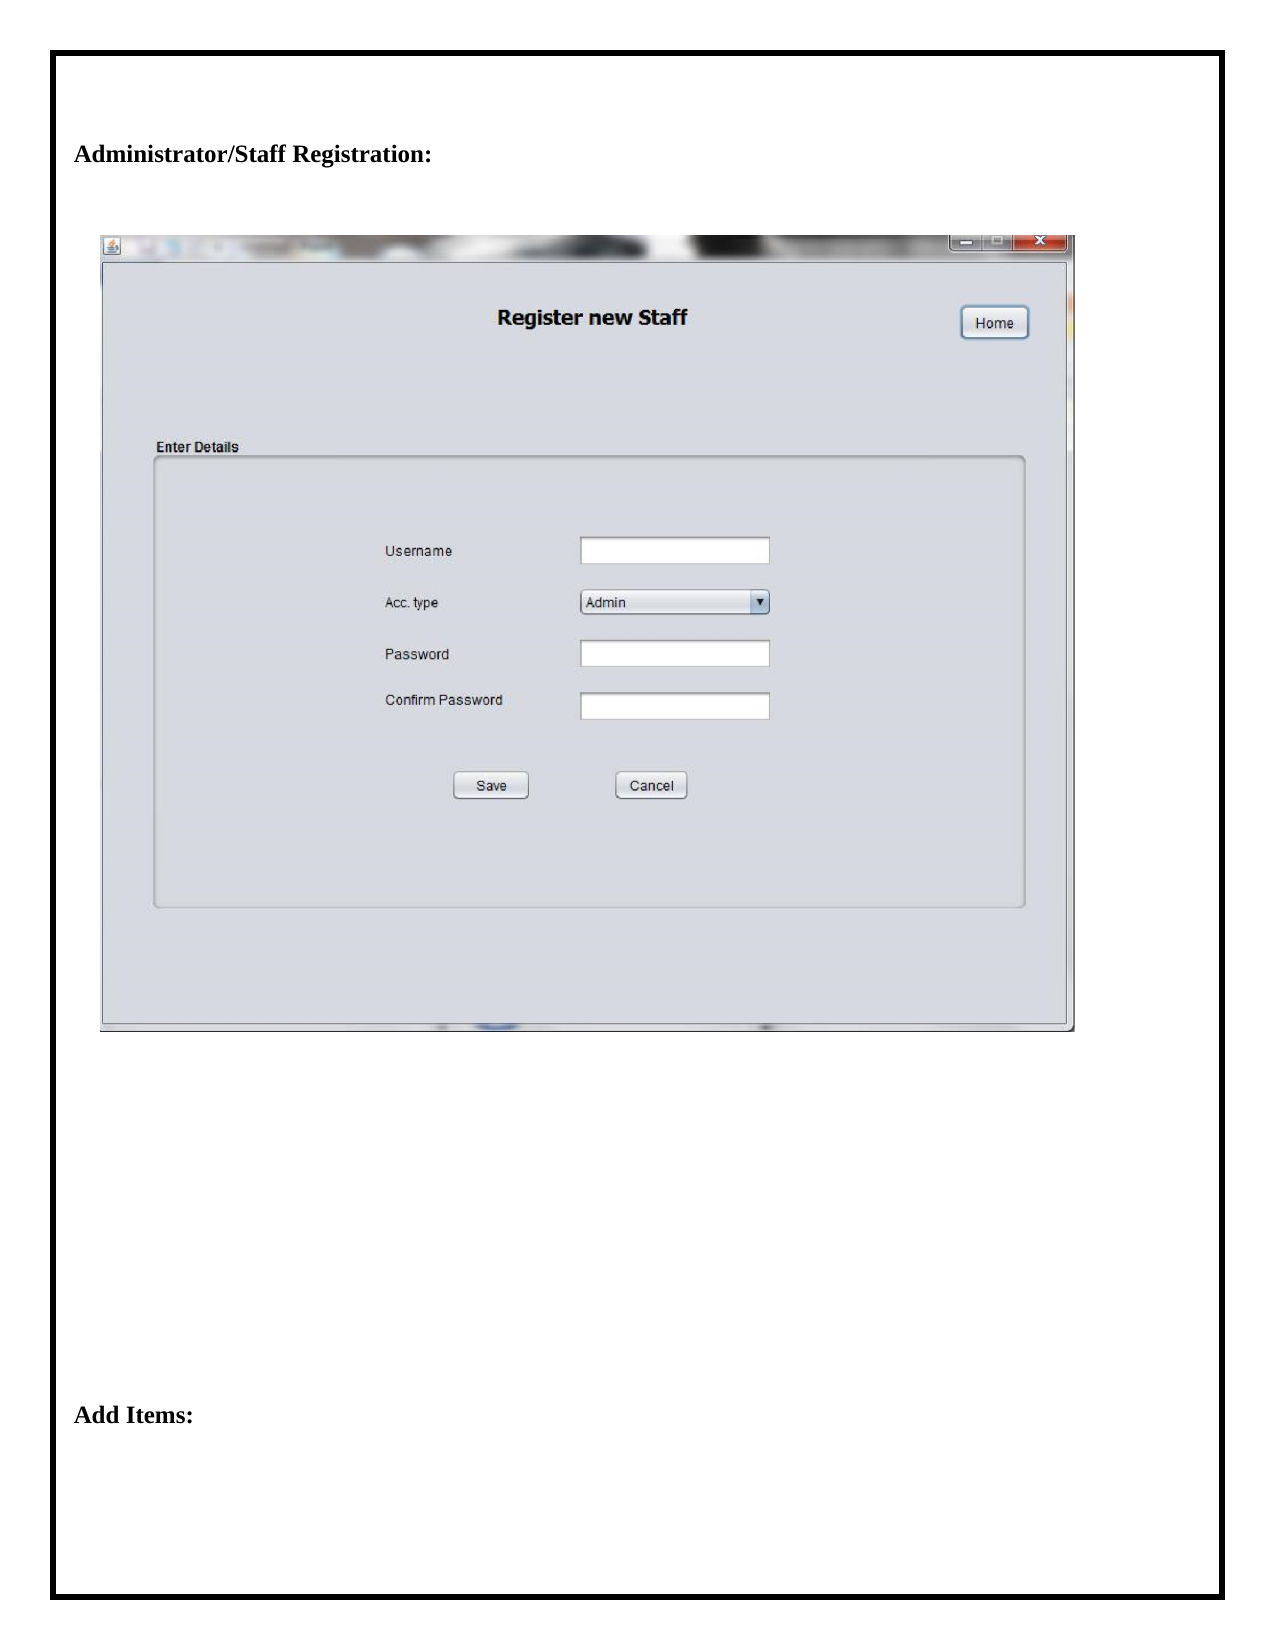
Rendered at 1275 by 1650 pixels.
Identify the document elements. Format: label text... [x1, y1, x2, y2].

text Administrator/Staff Registration: [73, 139, 1202, 167]
picture [99, 234, 1075, 1032]
text Add Items: [73, 1400, 1202, 1429]
